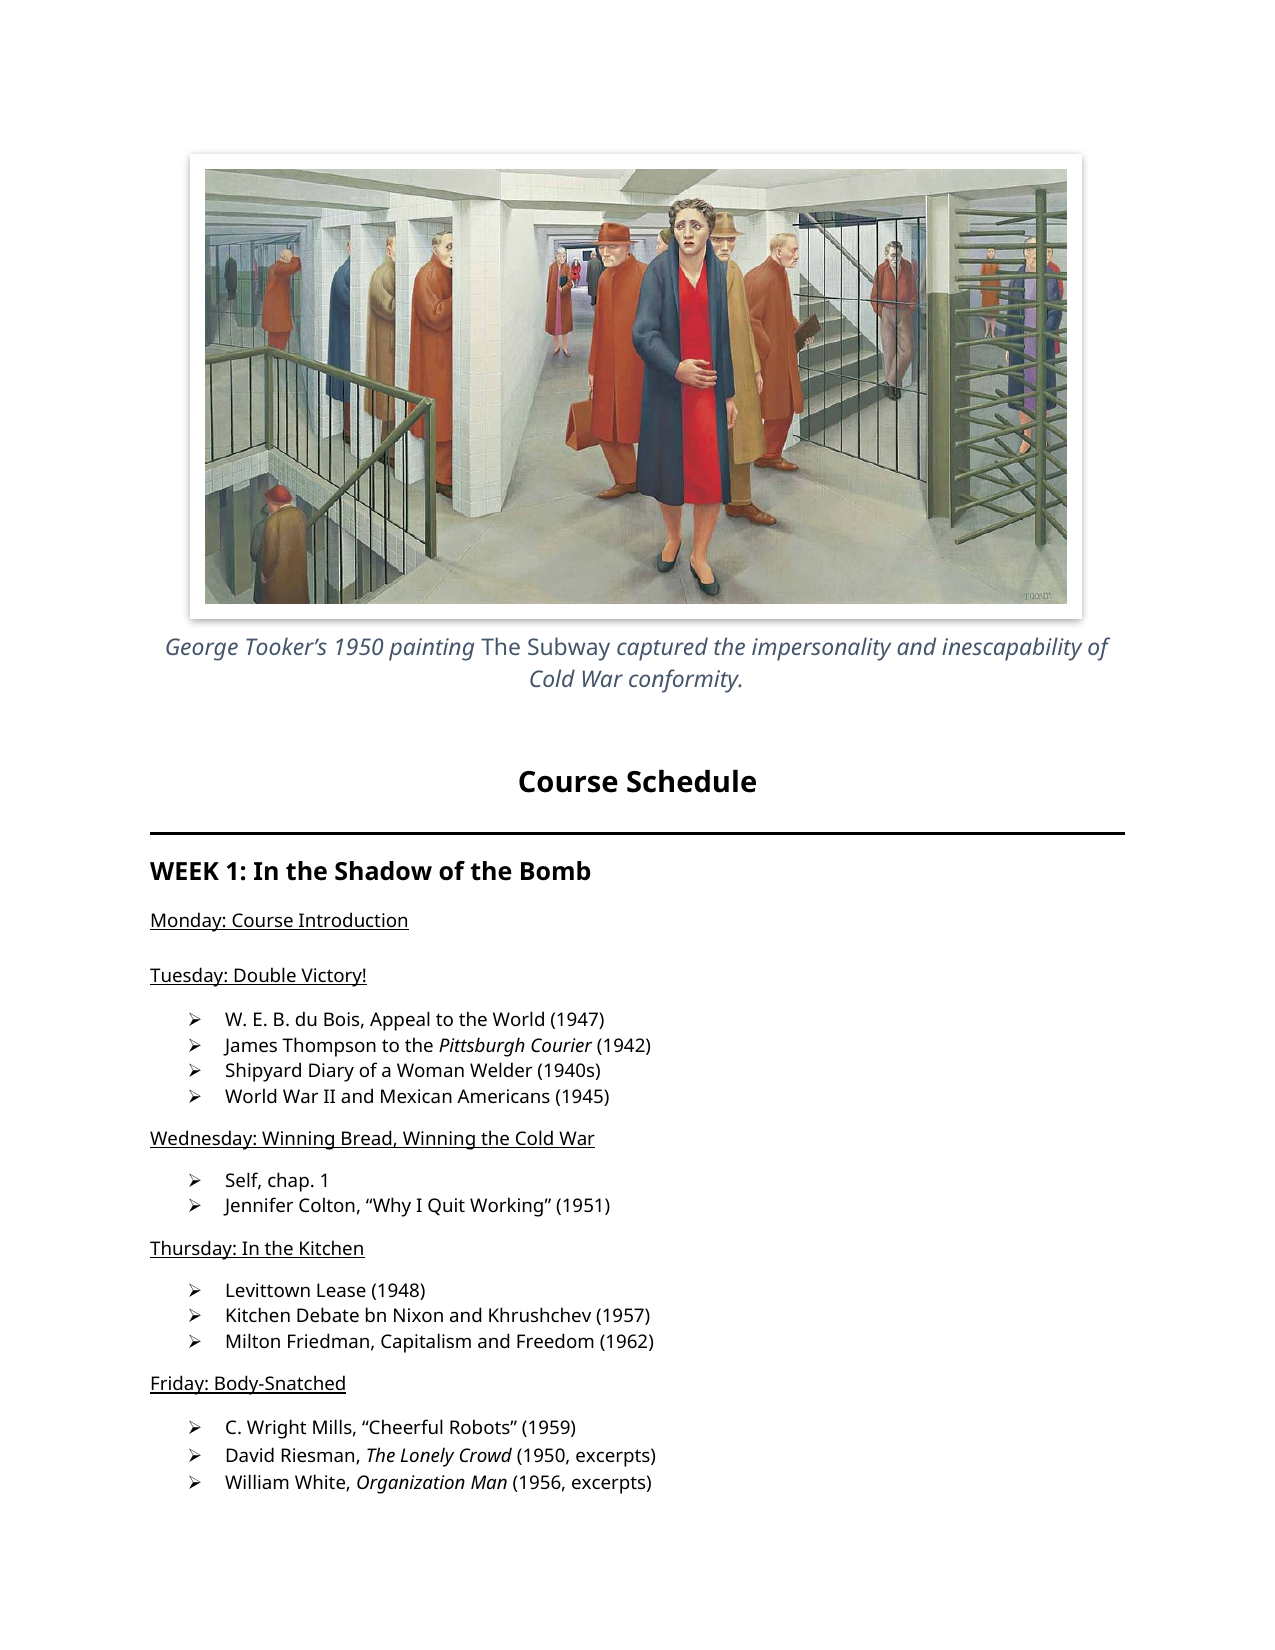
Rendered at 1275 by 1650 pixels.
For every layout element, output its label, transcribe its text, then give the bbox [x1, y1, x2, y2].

list Self, chap. 1 [187, 1167, 1125, 1193]
list World War II and Mexican Americans (1945) [187, 1083, 1125, 1108]
list James Thompson to the Pittsburgh Courier (1942) [187, 1032, 1125, 1057]
text Friday: Body-Snatched [150, 1370, 1125, 1396]
text Thursday: In the Kitchen [150, 1235, 1125, 1261]
text Tuesday: Double Victory! [150, 962, 1125, 988]
list W. E. B. du Bois, Appeal to the World (1947) [187, 1006, 1125, 1032]
list David Riesman, The Lonely Crowd (1950, excerpts) [187, 1442, 1125, 1468]
picture [205, 169, 1067, 604]
text George Tooker’s 1950 painting The Subway captured the impersonality and inescapability of Cold War conformity. [150, 631, 1125, 694]
list Jennifer Colton, “Why I Quit Working” (1951) [187, 1193, 1125, 1218]
list Shipyard Diary of a Woman Welder (1940s) [187, 1057, 1125, 1083]
list Milton Friedman, Capitalism and Freedom (1962) [187, 1328, 1125, 1354]
list Levittown Lease (1948) [187, 1277, 1125, 1303]
text Monday: Course Introduction [150, 907, 1125, 933]
text WEEK 1: In the Shadow of the Bomb [150, 854, 1125, 888]
text Course Schedule [150, 762, 1125, 801]
list Kitchen Debate bn Nixon and Khrushchev (1957) [187, 1303, 1125, 1328]
list William White, Organization Man (1956, excerpts) [187, 1469, 1125, 1495]
list C. Wright Mills, “Cheerful Robots” (1959) [187, 1414, 1125, 1440]
text Wednesday: Winning Bread, Winning the Cold War [150, 1125, 1125, 1151]
